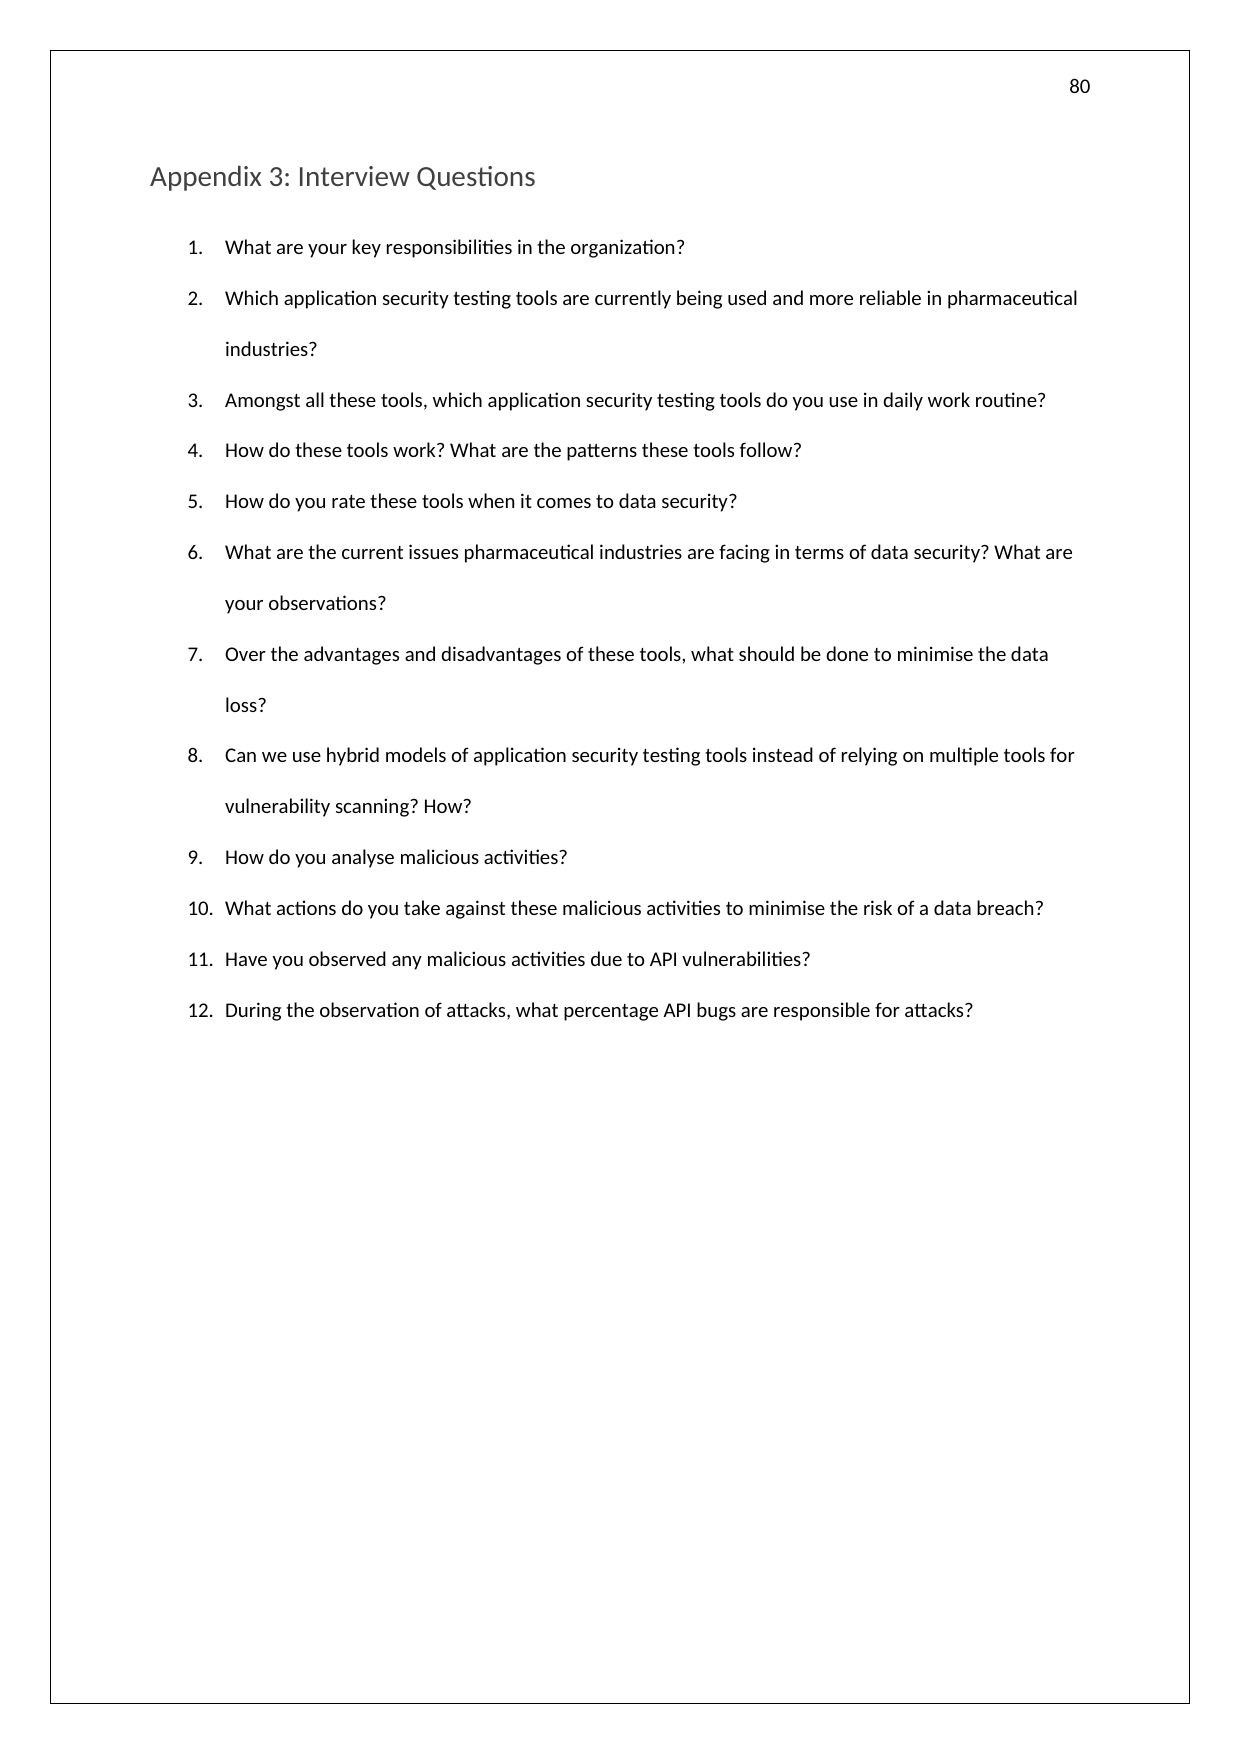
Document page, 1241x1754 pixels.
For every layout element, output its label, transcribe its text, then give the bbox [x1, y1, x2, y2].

list During the observation of attacks, what percentage API bugs are responsible for attacks? [187, 997, 1090, 1022]
subtitle Appendix 3: Interview Questions [150, 158, 1090, 194]
list What are your key responsibilities in the organization? [187, 234, 1090, 260]
list Can we use hybrid models of application security testing tools instead of relying on multiple tools for vulnerability scanning? How? [187, 743, 1090, 819]
list What are the current issues pharmaceutical industries are facing in terms of data security? What are your observations? [187, 539, 1090, 616]
list Have you observed any malicious activities due to API vulnerabilities? [187, 946, 1090, 971]
list Amongst all these tools, which application security testing tools do you use in daily work routine? [187, 387, 1090, 412]
list What actions do you take against these malicious activities to minimise the risk of a data breach? [187, 895, 1090, 921]
list Which application security testing tools are currently being used and more reliable in pharmaceutical industries? [187, 285, 1090, 361]
list How do you rate these tools when it comes to data security? [187, 488, 1090, 514]
list How do these tools work? What are the patterns these tools follow? [187, 438, 1090, 463]
list How do you analyse malicious activities? [187, 844, 1090, 870]
list Over the advantages and disadvantages of these tools, what should be done to minimise the data loss? [187, 641, 1090, 717]
